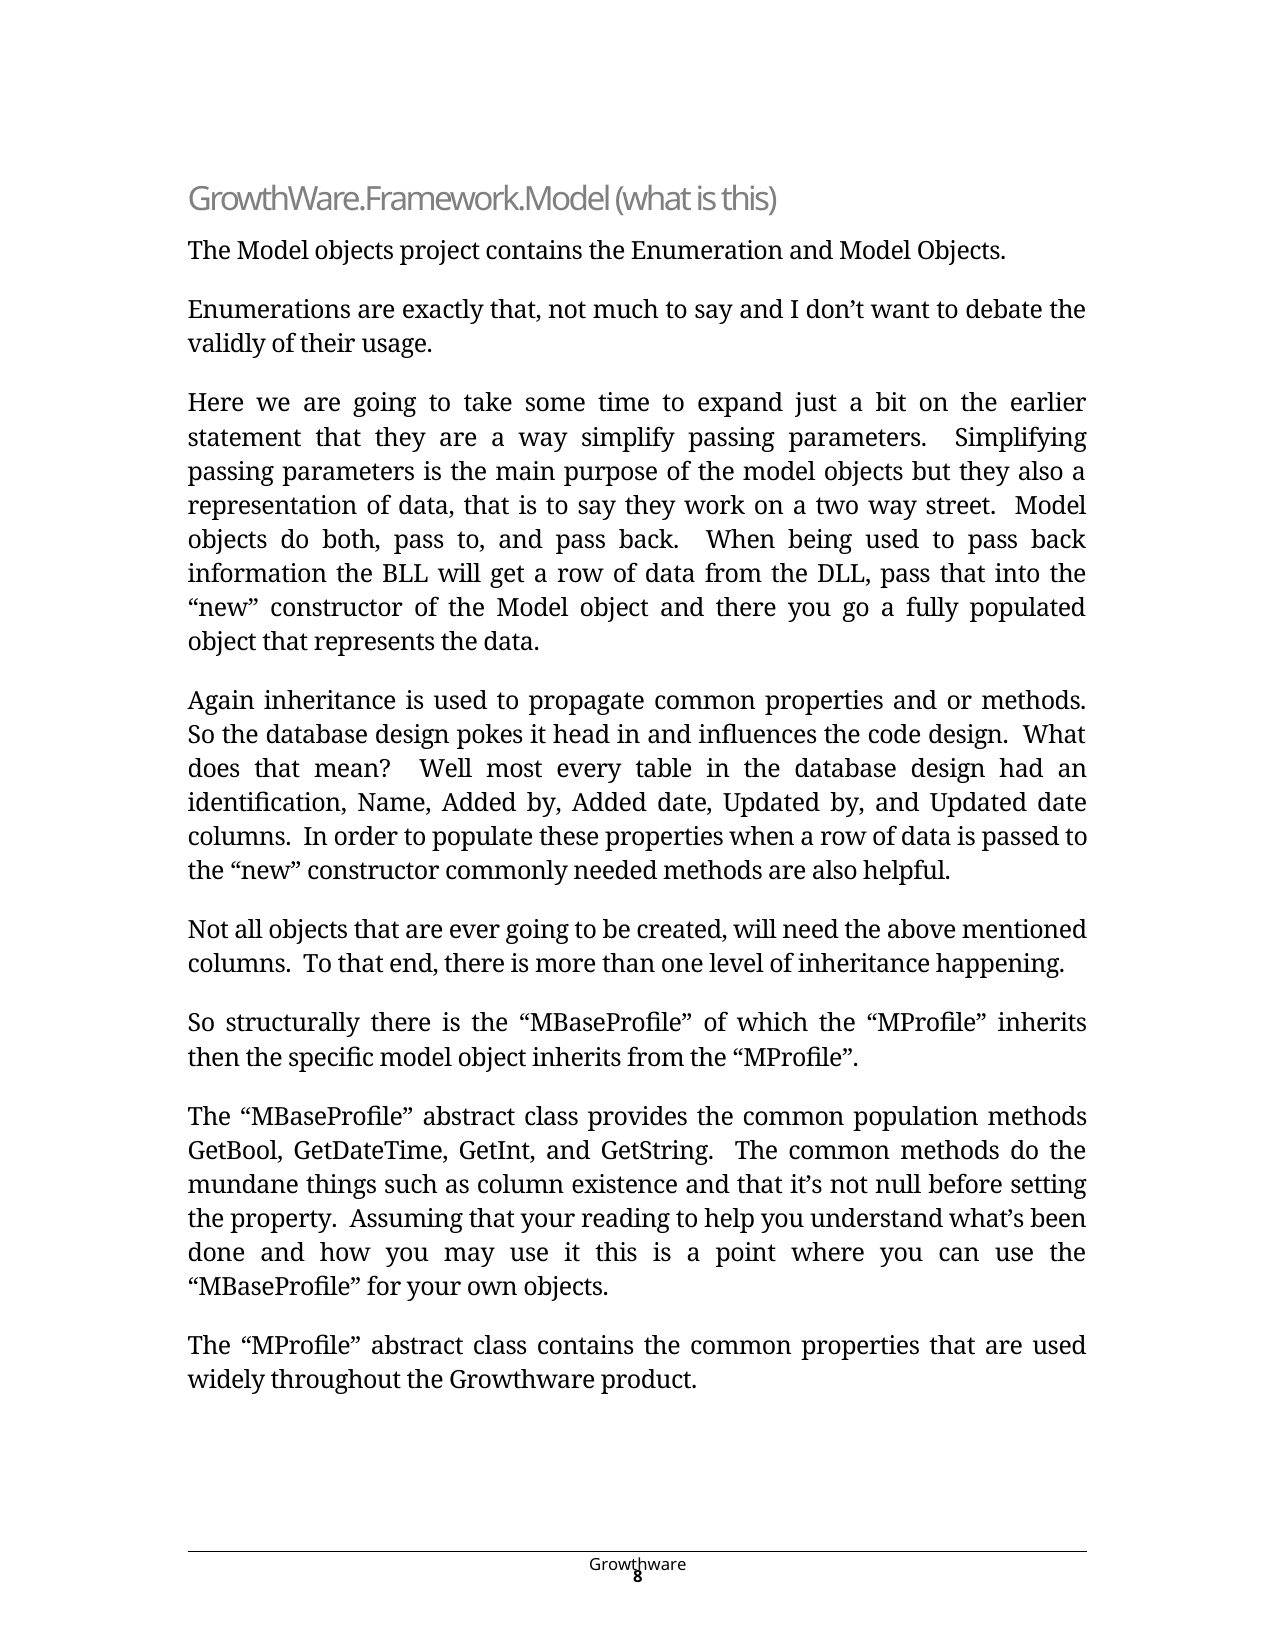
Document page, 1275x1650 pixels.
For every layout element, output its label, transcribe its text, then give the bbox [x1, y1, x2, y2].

text Again inheritance is used to propagate common properties and or methods. So the database design pokes it head in and influences the code design. What does that mean? Well most every table in the database design had an identification, Name, Added by, Added date, Updated by, and Updated date columns. In order to populate these properties when a row of data is passed to the “new” constructor commonly needed methods are also helpful. [187, 683, 1087, 887]
text So structurally there is the “MBaseProfile” of which the “MProfile” inherits then the specific model object inherits from the “MProfile”. [187, 1005, 1087, 1073]
text Enumerations are exactly that, not much to say and I don’t want to debate the validly of their usage. [187, 292, 1087, 360]
text Not all objects that are ever going to be created, will need the above mentioned columns. To that end, there is more than one level of inheritance happening. [187, 912, 1087, 980]
text Here we are going to take some time to expand just a bit on the earlier statement that they are a way simplify passing parameters. Simplifying passing parameters is the main purpose of the model objects but they also a representation of data, that is to say they work on a two way street. Model objects do both, pass to, and pass back. When being used to pass back information the BLL will get a row of data from the DLL, pass that into the “new” constructor of the Model object and there you go a fully populated object that represents the data. [187, 385, 1087, 658]
text The “MProfile” abstract class contains the common properties that are used widely throughout the Growthware product. [187, 1328, 1087, 1396]
subtitle GrowthWare.Framework.Model (what is this) [187, 175, 1087, 220]
text The Model objects project contains the Enumeration and Model Objects. [187, 233, 1087, 267]
text The “MBaseProfile” abstract class provides the common population methods GetBool, GetDateTime, GetInt, and GetString. The common methods do the mundane things such as column existence and that it’s not null before setting the property. Assuming that your reading to help you understand what’s been done and how you may use it this is a point where you can use the “MBaseProfile” for your own objects. [187, 1098, 1087, 1303]
